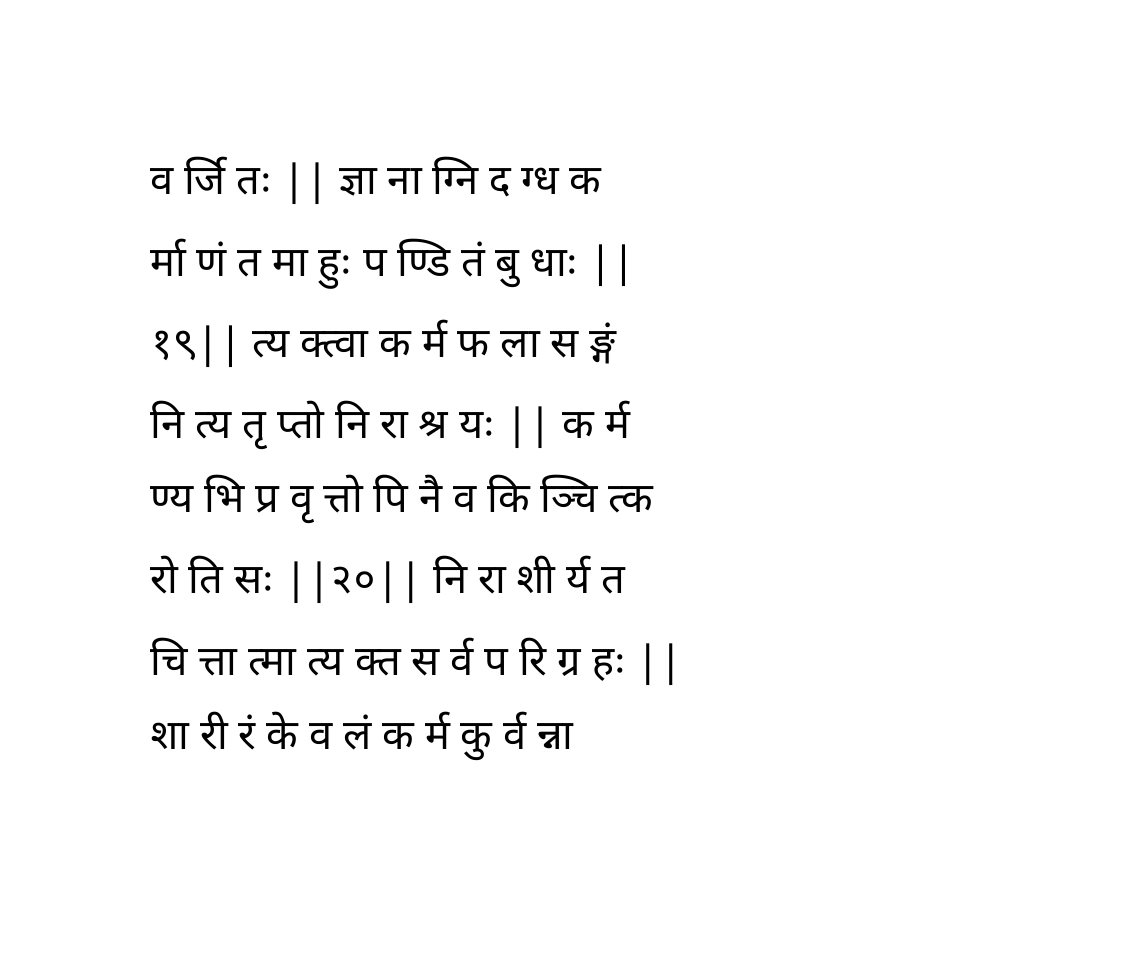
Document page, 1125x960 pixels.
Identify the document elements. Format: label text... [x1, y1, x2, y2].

text र्मा णं त मा हुः प ण्डि तं बु धाः || [150, 231, 984, 293]
text रो ति सः ||२०|| नि रा शी र्य त [150, 549, 984, 611]
text चि त्ता त्मा त्य क्त स र्व प रि ग्र हः || [150, 631, 984, 692]
text शा री रं के व लं क र्म कु र्व न्ना [150, 712, 984, 766]
text नि त्य तृ प्तो नि रा श्र यः || क र्म [150, 394, 984, 456]
text ण्य भि प्र वृ त्तो पि नै व कि ञ्चि त्क [150, 475, 984, 530]
text १९|| त्य क्त्वा क र्म फ ला स ङ्गं [150, 313, 984, 374]
text व र्जि तः || ज्ञा ना ग्नि द ग्ध क [150, 150, 984, 212]
